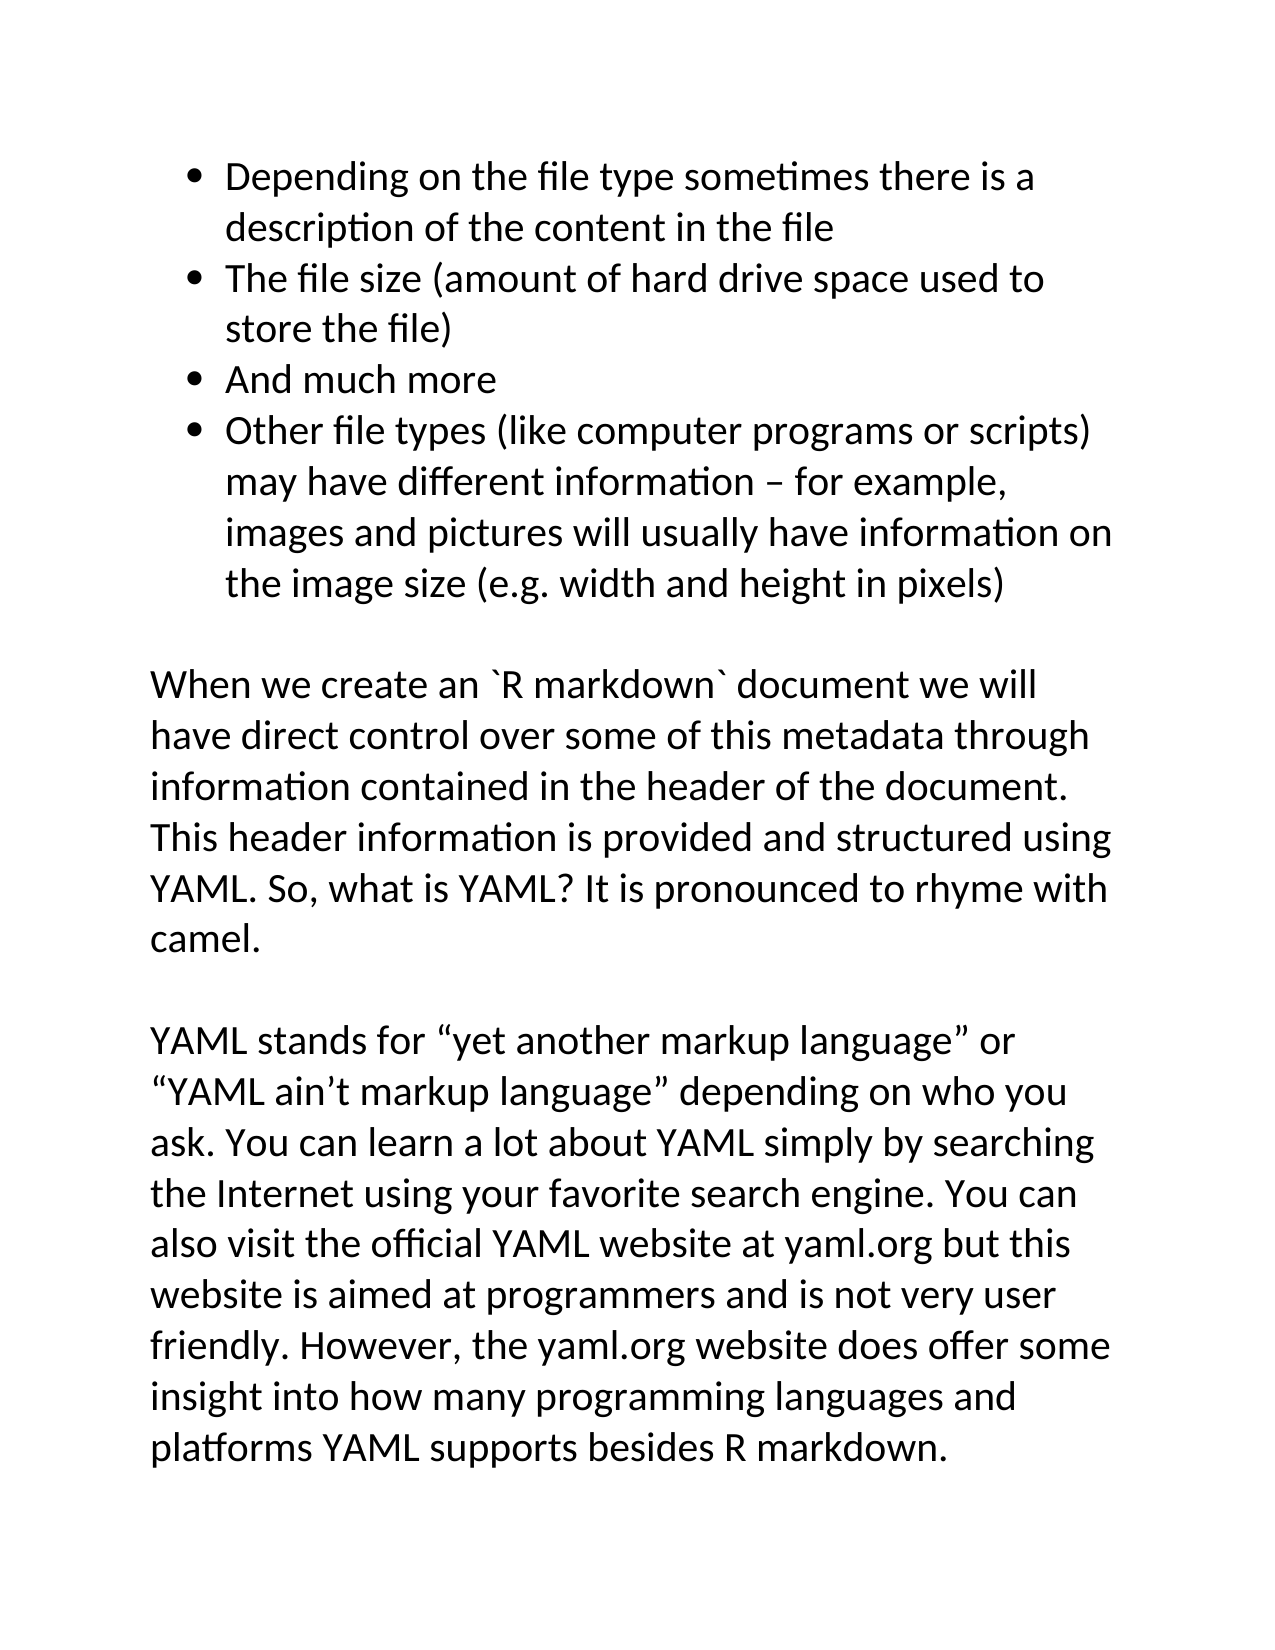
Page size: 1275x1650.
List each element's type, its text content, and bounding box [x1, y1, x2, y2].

text When we create an `R markdown` document we will have direct control over some of this metadata through information contained in the header of the document. This header information is provided and structured using YAML. So, what is YAML? It is pronounced to rhyme with camel. [150, 658, 1125, 963]
list Depending on the file type sometimes there is a description of the content in the file [187, 150, 1125, 252]
text YAML stands for “yet another markup language” or “YAML ain’t markup language” depending on who you ask. You can learn a lot about YAML simply by searching the Internet using your favorite search engine. You can also visit the official YAML website at yaml.org but this website is aimed at programmers and is not very user friendly. However, the yaml.org website does offer some insight into how many programming languages and platforms YAML supports besides R markdown. [150, 1014, 1125, 1472]
list And much more [187, 353, 1125, 404]
list The file size (amount of hard drive space used to store the file) [187, 252, 1125, 353]
list Other file types (like computer programs or scripts) may have different information – for example, images and pictures will usually have information on the image size (e.g. width and height in pixels) [187, 404, 1125, 607]
